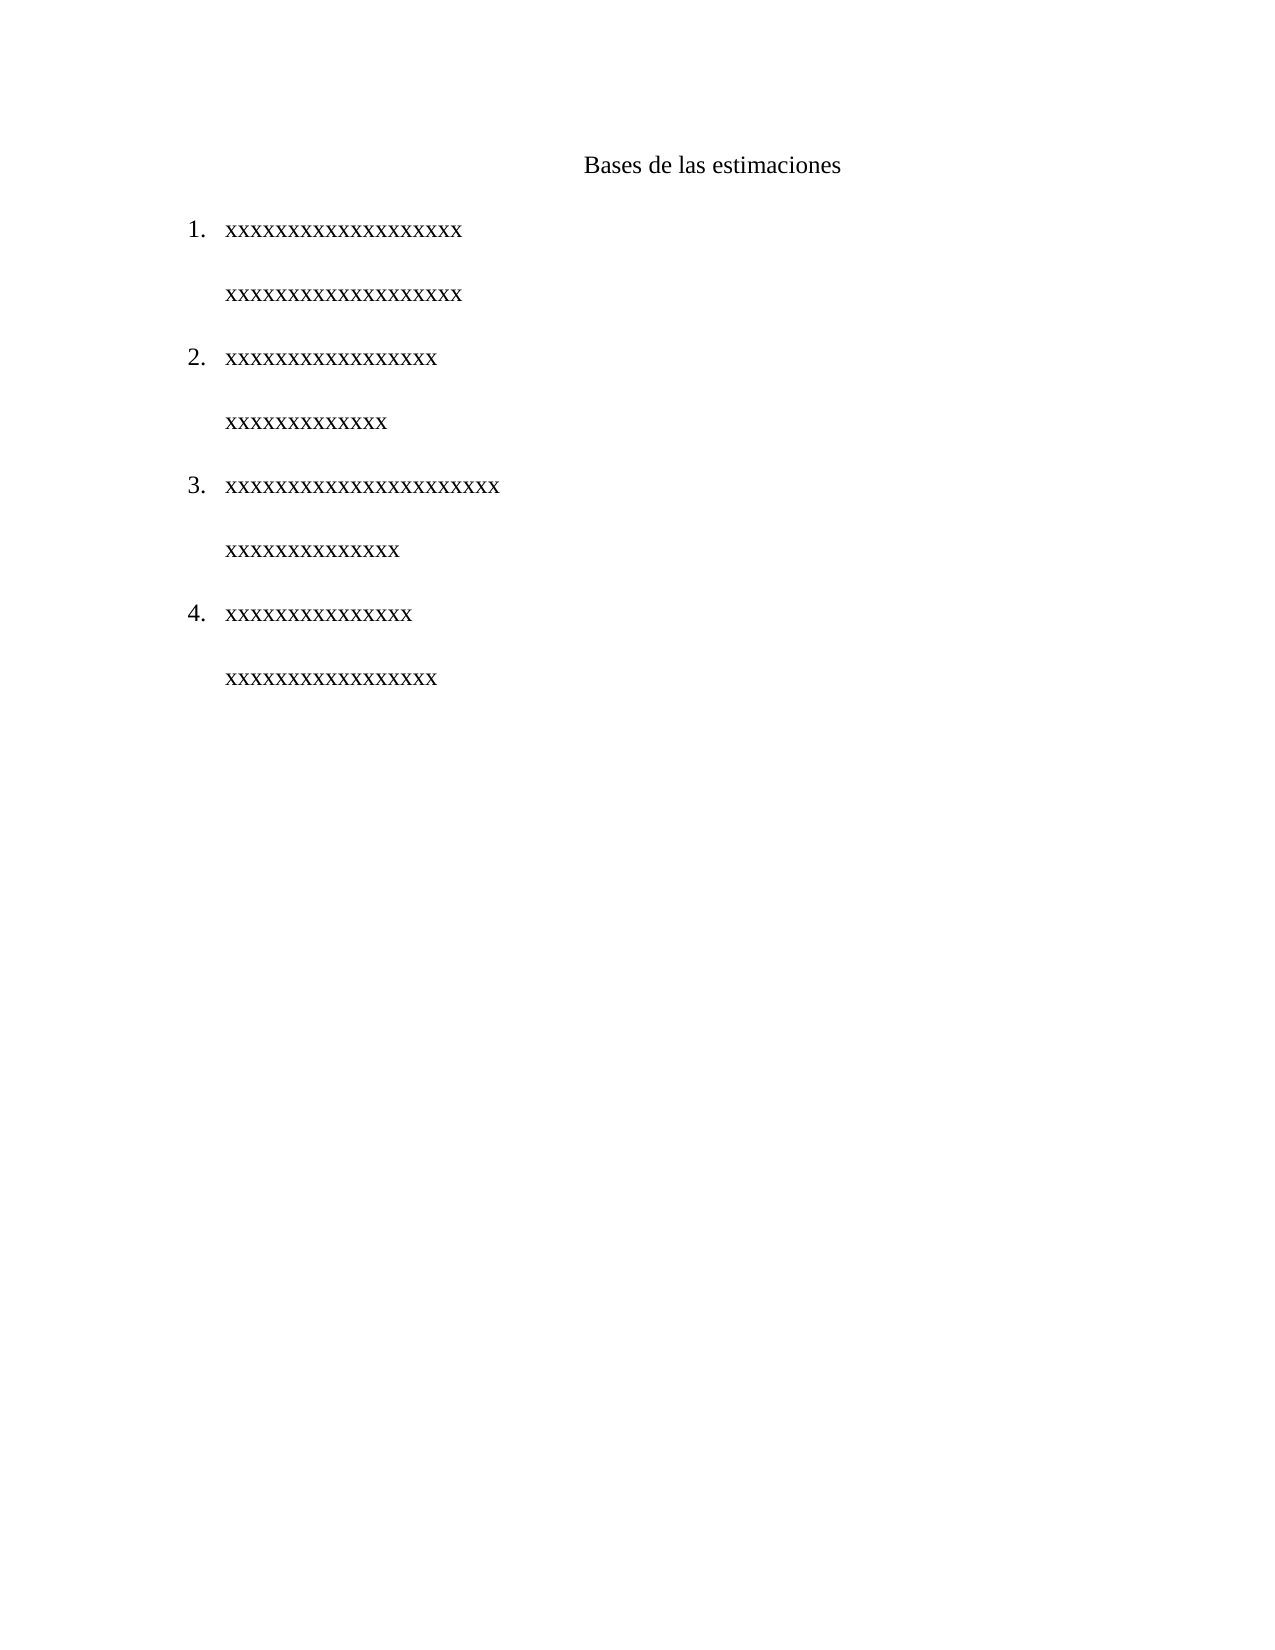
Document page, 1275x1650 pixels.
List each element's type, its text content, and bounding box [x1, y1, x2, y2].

subtitle Bases de las estimaciones [225, 150, 1125, 179]
text xxxxxxxxxxxxx [225, 406, 1125, 434]
subtitle xxxxxxxxxxxxxxxxxxx [187, 214, 1125, 243]
subtitle xxxxxxxxxxxxxxxxx [187, 342, 1125, 371]
subtitle xxxxxxxxxxxxxxx [187, 598, 1125, 626]
subtitle xxxxxxxxxxxxxxxxxxxxxx [187, 470, 1125, 498]
text xxxxxxxxxxxxxx [225, 534, 1125, 562]
text xxxxxxxxxxxxxxxxx [225, 662, 1125, 690]
text xxxxxxxxxxxxxxxxxxx [225, 278, 1125, 307]
